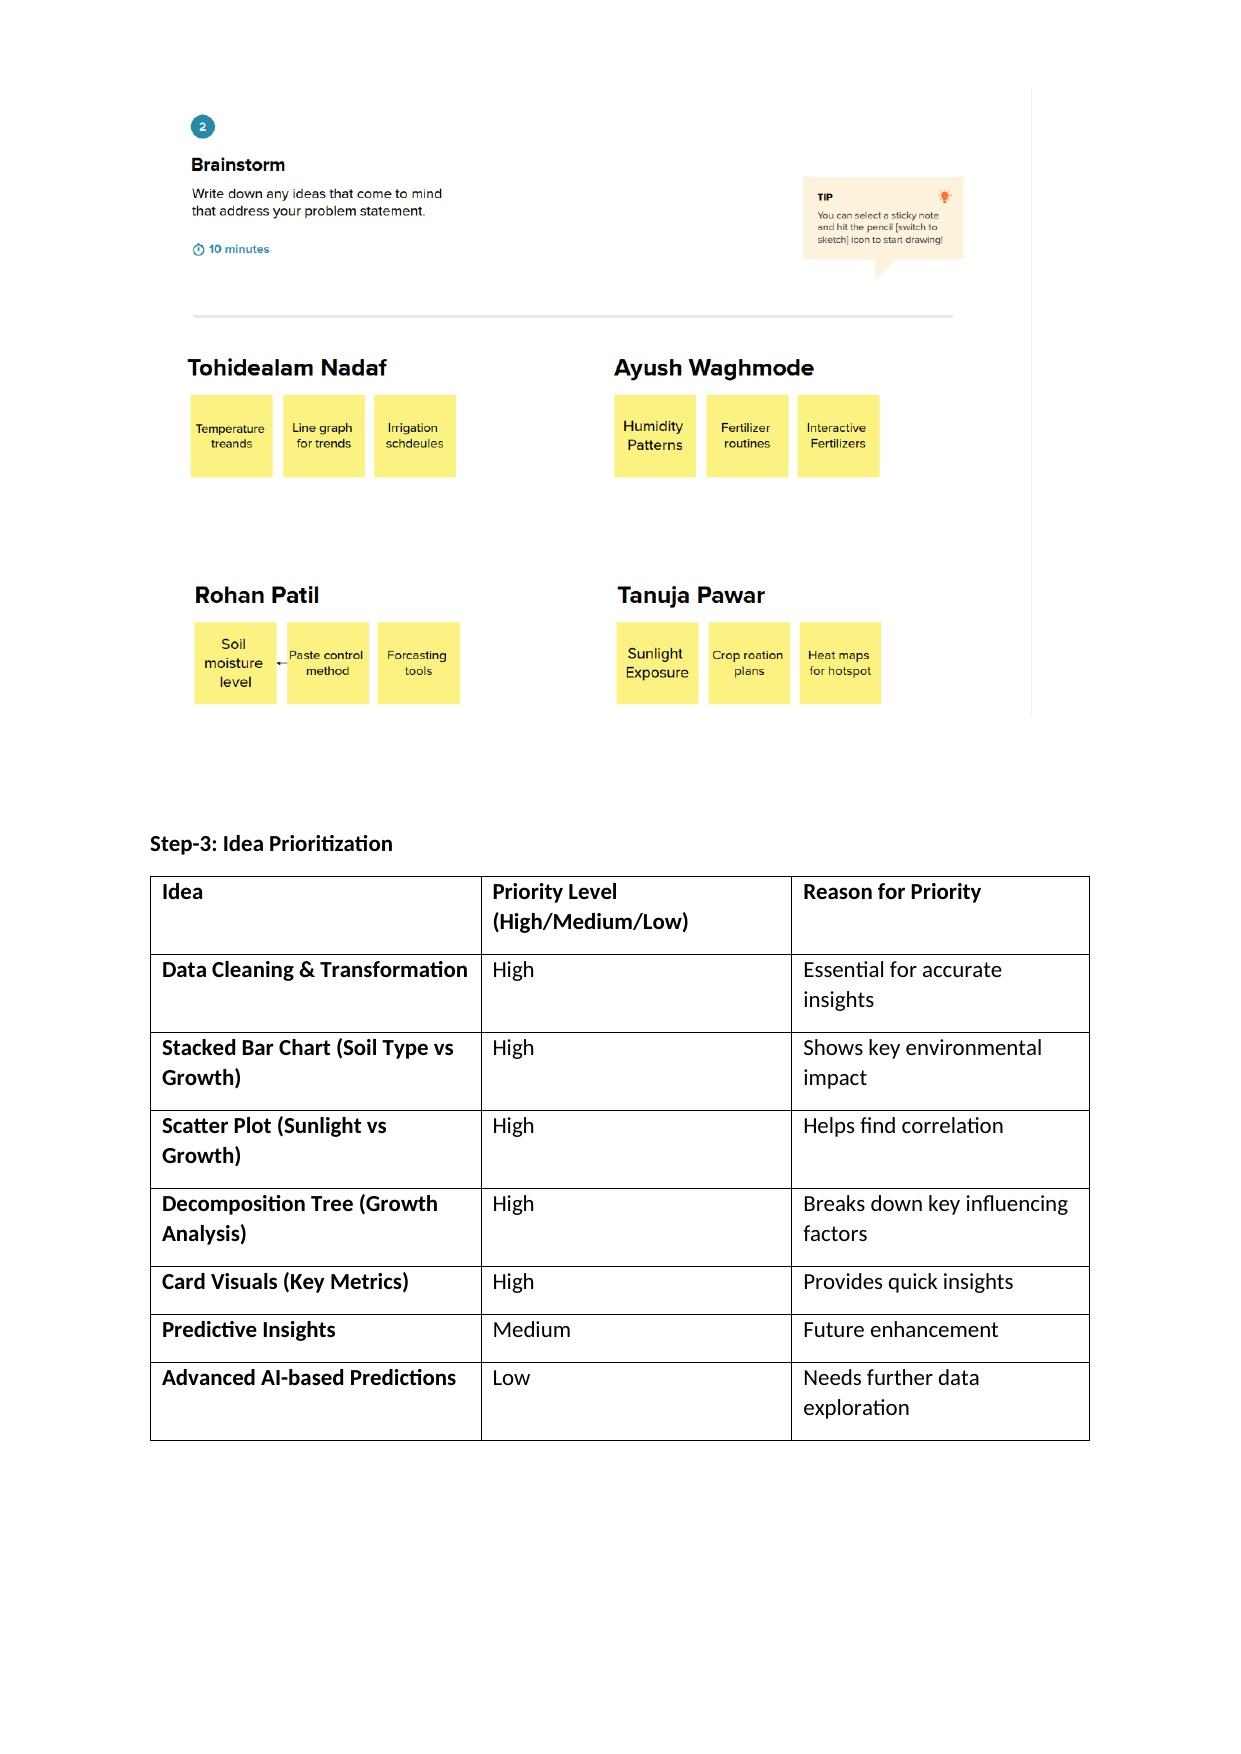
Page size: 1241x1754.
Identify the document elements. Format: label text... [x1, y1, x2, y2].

table_cell Essential for accurate insights [792, 955, 1089, 1032]
table_cell Helps find correlation [792, 1111, 1089, 1188]
table_cell Breaks down key influencing factors [792, 1189, 1089, 1266]
table_cell Decomposition Tree (Growth Analysis) [151, 1189, 481, 1266]
table_cell Card Visuals (Key Metrics) [151, 1267, 481, 1314]
table_cell Data Cleaning & Transformation [151, 955, 481, 1032]
table_cell High [482, 1111, 791, 1188]
table_cell Stacked Bar Chart (Soil Type vs Growth) [151, 1033, 481, 1110]
picture [150, 88, 1032, 717]
table_cell Predictive Insights [151, 1315, 481, 1362]
table_header Idea [151, 877, 481, 954]
table_cell Advanced AI-based Predictions [151, 1363, 481, 1440]
table_cell High [482, 1033, 791, 1110]
table_header Reason for Priority [792, 877, 1089, 954]
table_cell High [482, 955, 791, 1032]
table_cell Low [482, 1363, 791, 1440]
table_cell Future enhancement [792, 1315, 1089, 1362]
table_header Priority Level (High/Medium/Low) [482, 877, 791, 954]
table_cell Provides quick insights [792, 1267, 1089, 1314]
table_cell Medium [482, 1315, 791, 1362]
table_cell High [482, 1267, 791, 1314]
table_cell Needs further data exploration [792, 1363, 1089, 1440]
table_cell Scatter Plot (Sunlight vs Growth) [151, 1111, 481, 1188]
table_cell High [482, 1189, 791, 1266]
table_cell Shows key environmental impact [792, 1033, 1089, 1110]
text Step-3: Idea Prioritization [150, 829, 1090, 857]
